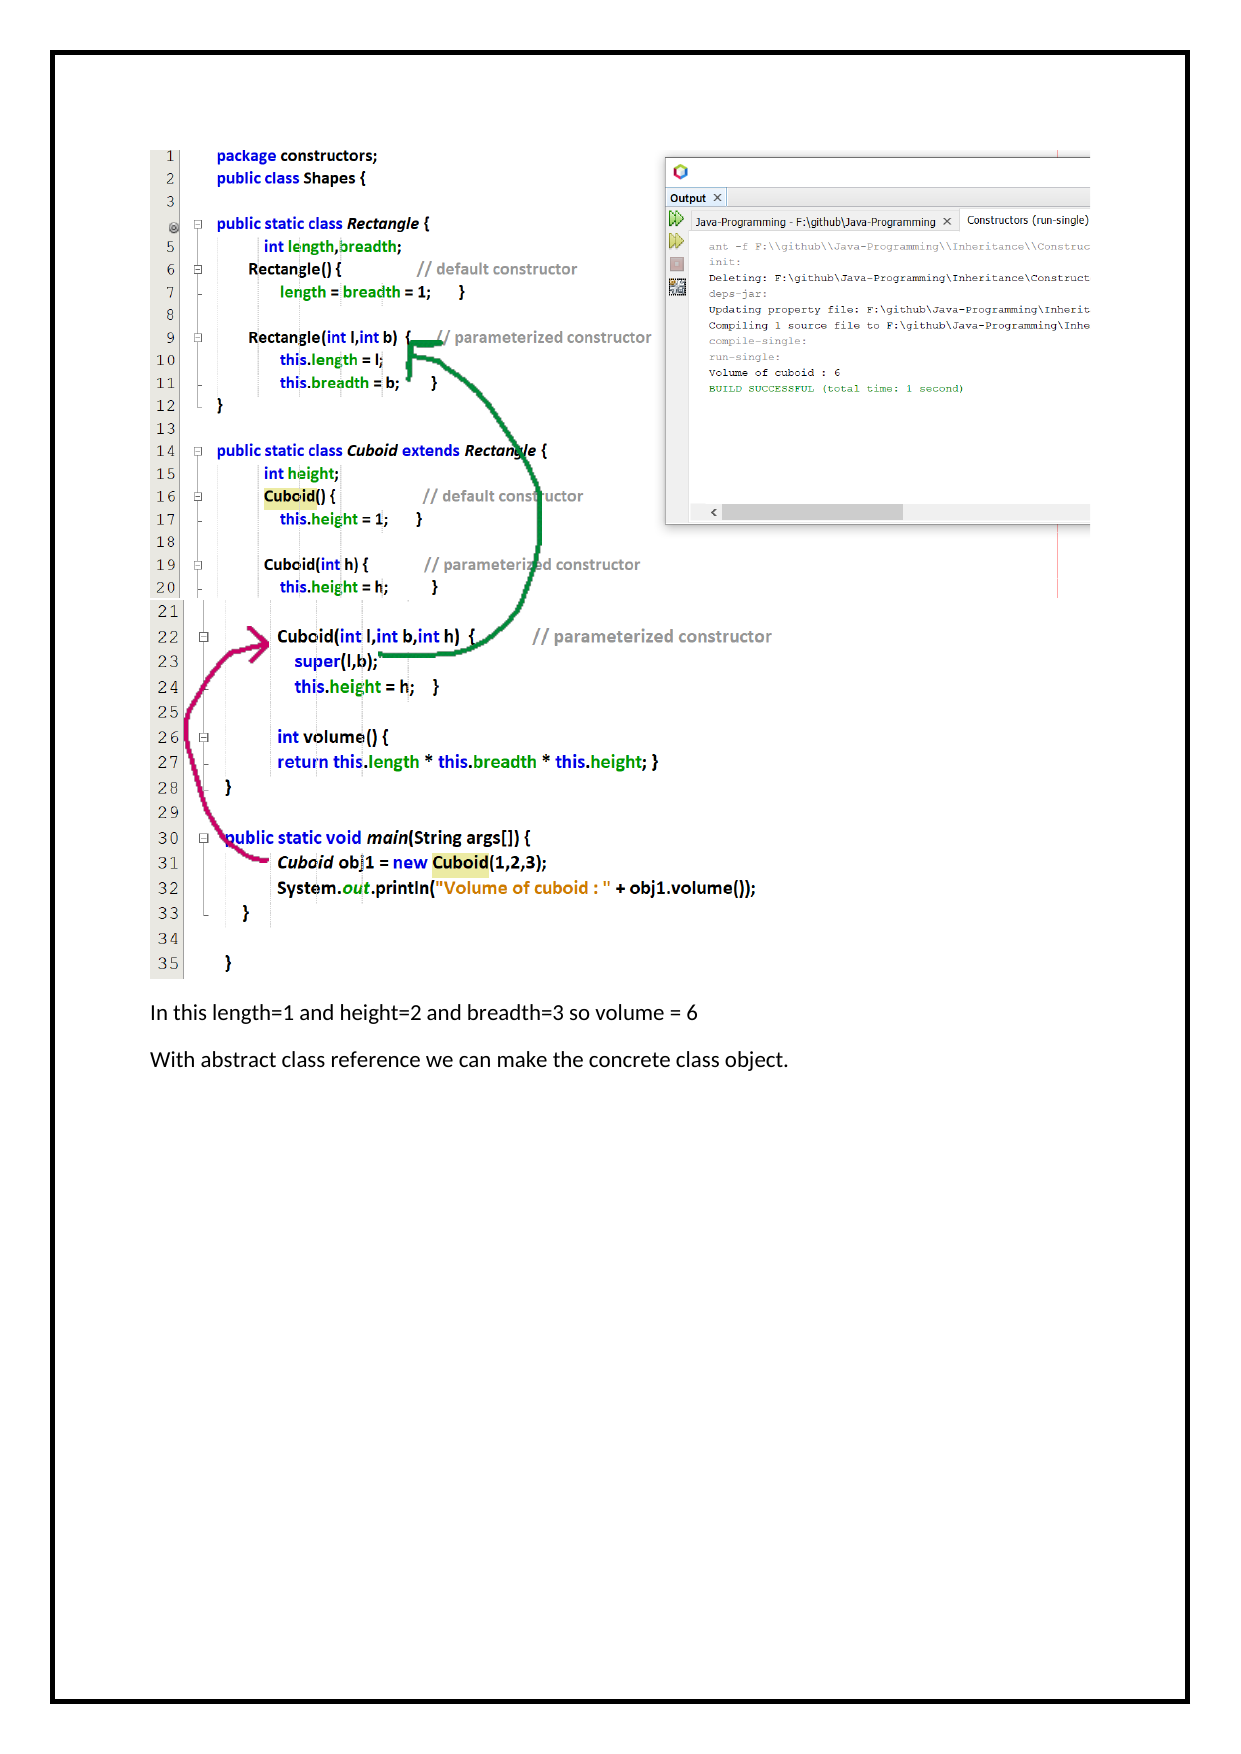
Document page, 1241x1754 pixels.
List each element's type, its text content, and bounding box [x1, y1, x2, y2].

text With abstract class reference we can make the concrete class object. [150, 1045, 1090, 1073]
text In this length=1 and height=2 and breadth=3 so volume = 6 [150, 998, 1090, 1026]
picture [150, 150, 1091, 979]
